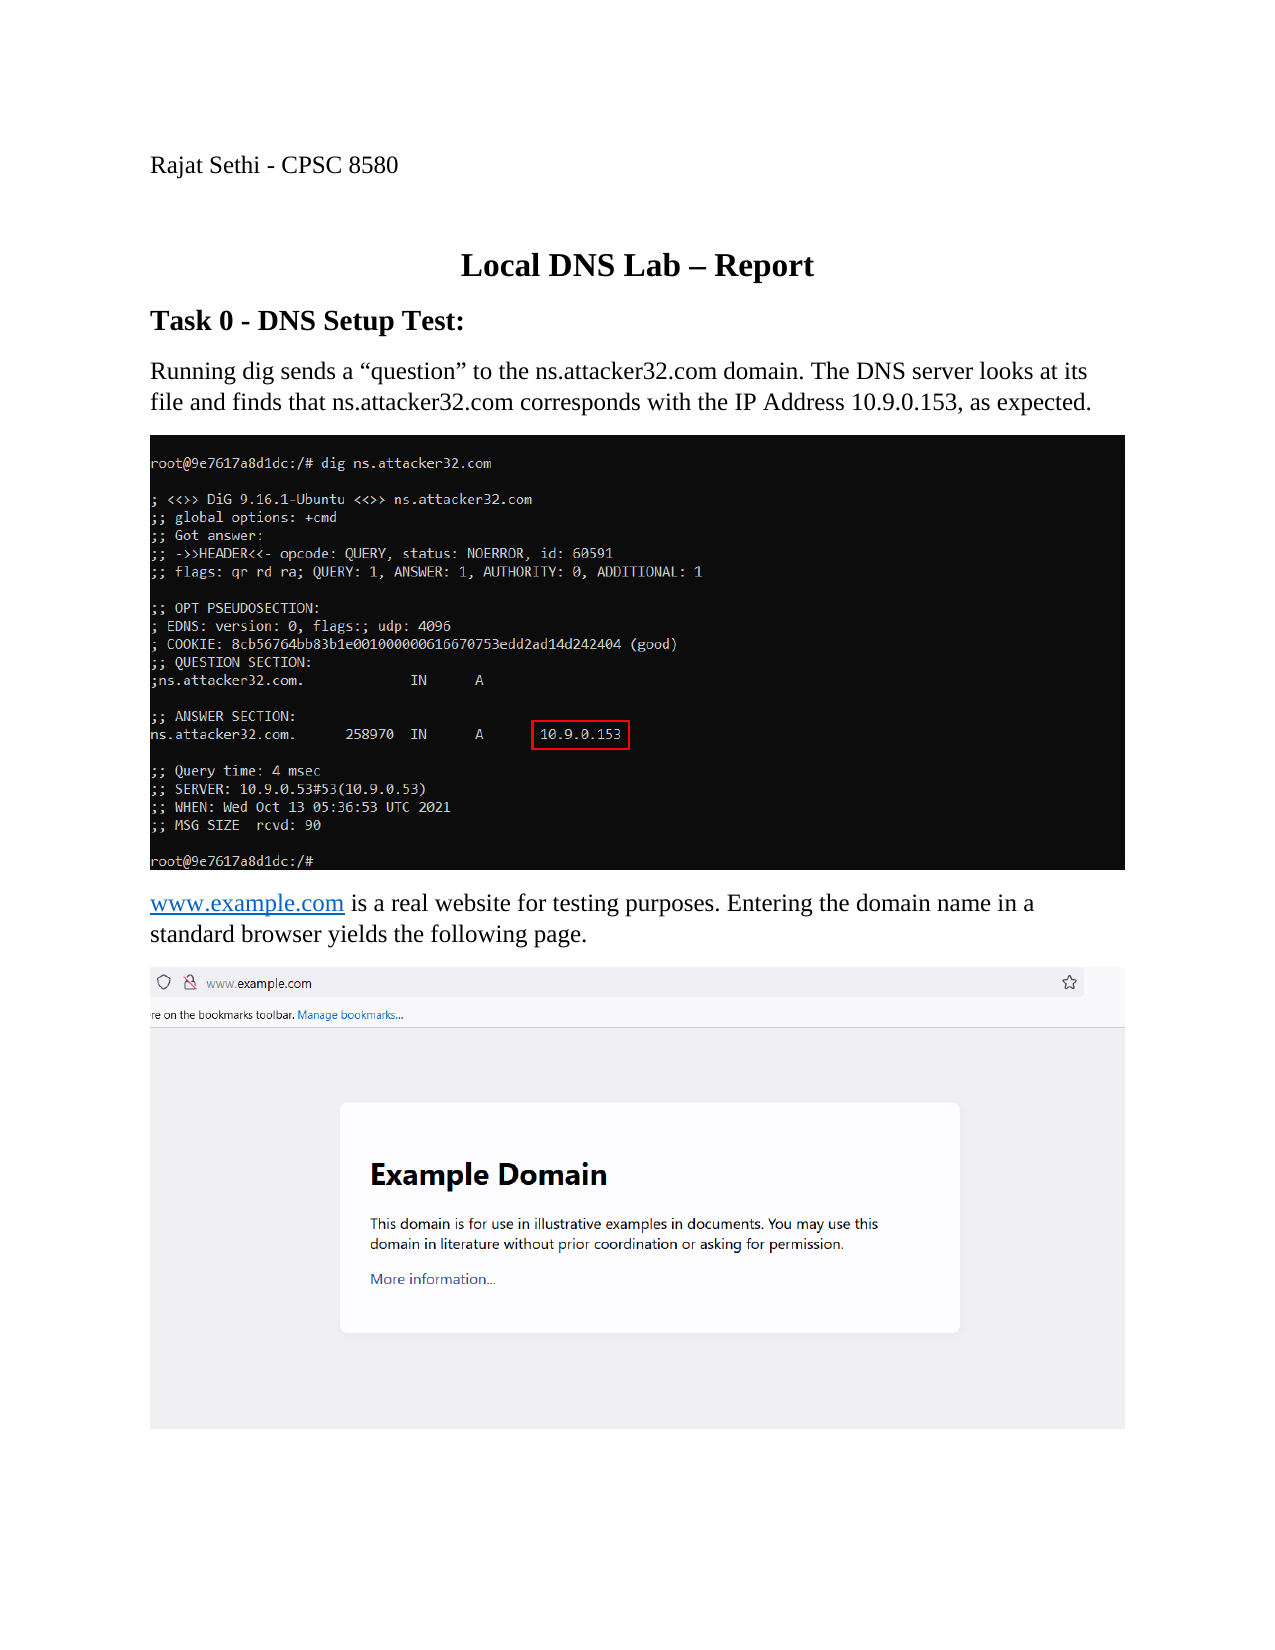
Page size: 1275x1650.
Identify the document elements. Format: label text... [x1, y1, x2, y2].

text Task 0 - DNS Setup Test: [150, 303, 1125, 337]
text www.example.com is a real website for testing purposes. Entering the domain name in a standard browser yields the following page. [150, 888, 1125, 948]
text Local DNS Lab – Report [150, 245, 1125, 284]
text Running dig sends a “question” to the ns.attacker32.com domain. The DNS server looks at its file and finds that ns.attacker32.com corresponds with the IP Address 10.9.0.153, as expected. [150, 356, 1125, 416]
picture [150, 967, 1125, 1429]
text Rajat Sethi - CPSC 8580 [150, 150, 1125, 179]
picture [150, 435, 1125, 870]
